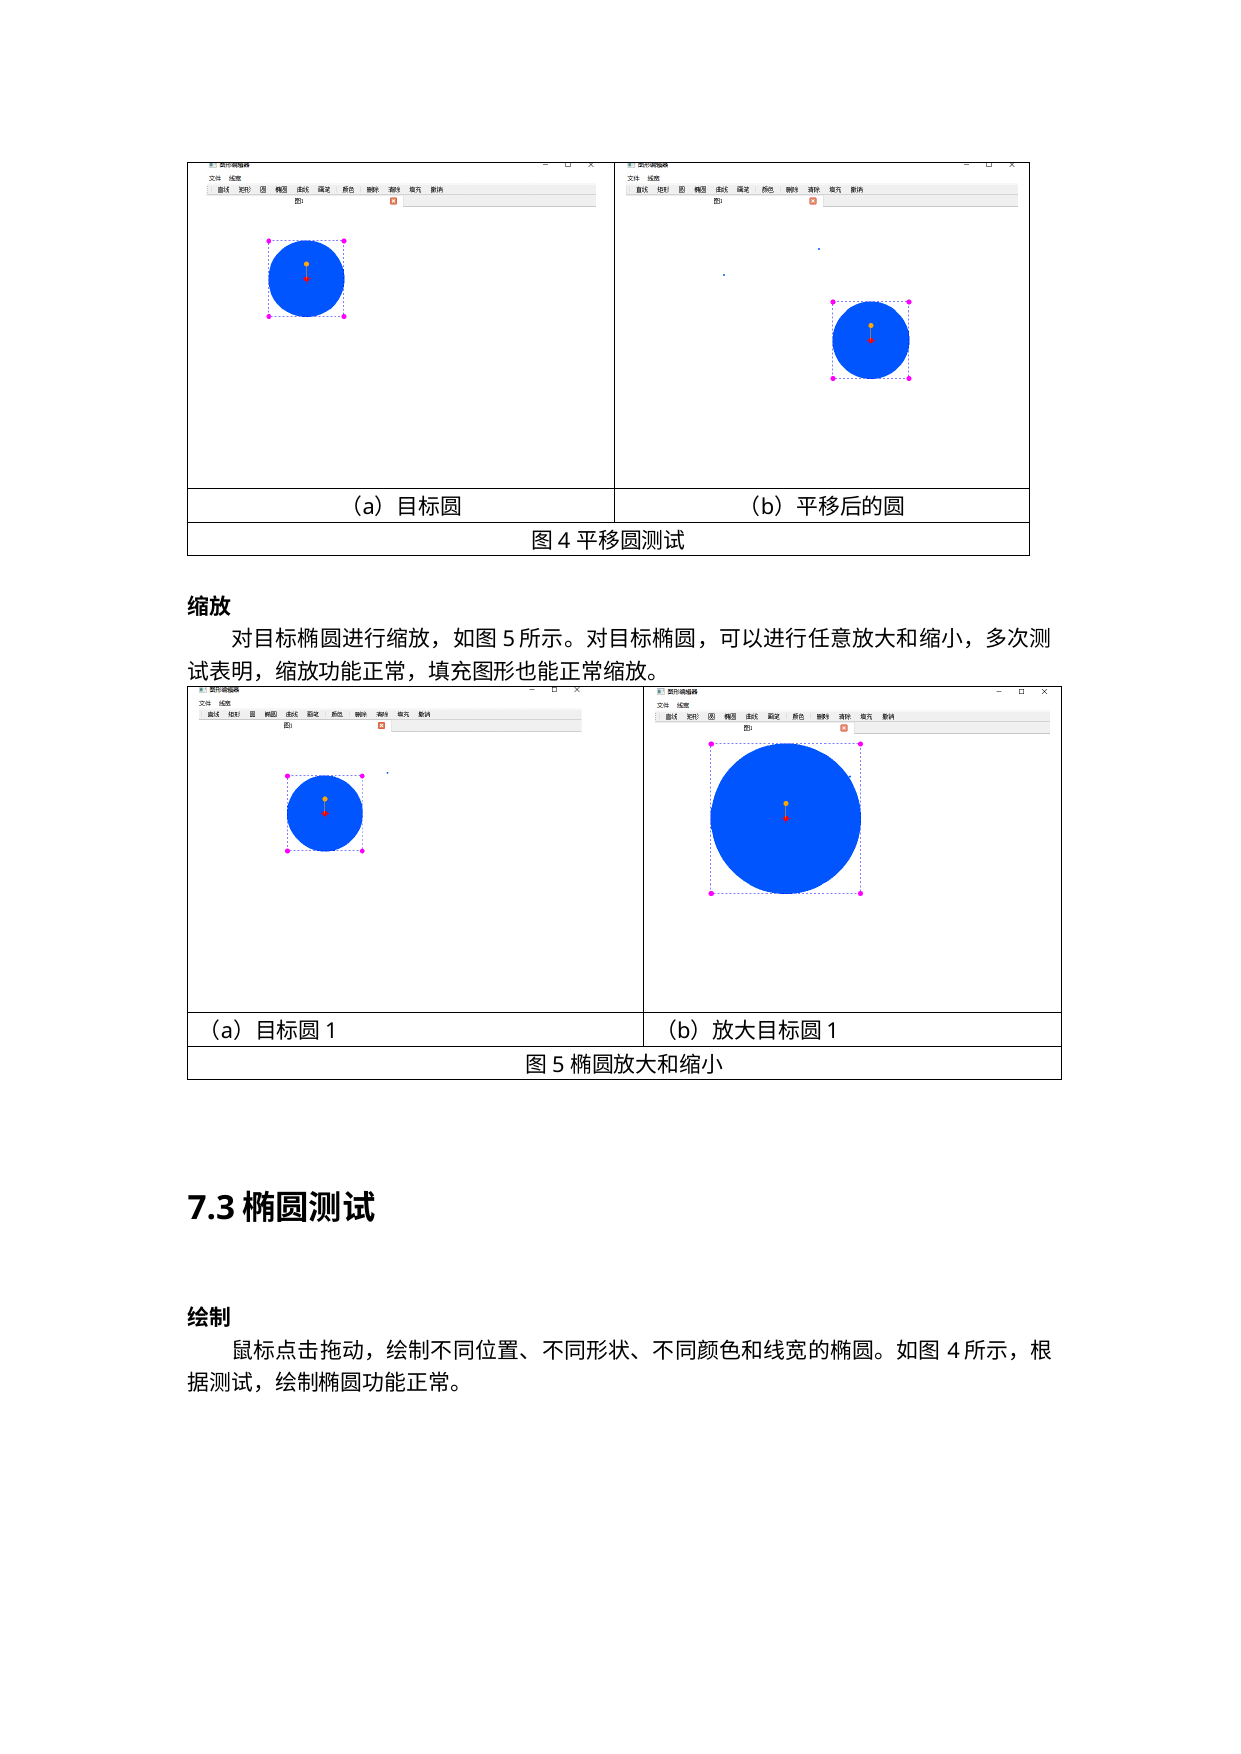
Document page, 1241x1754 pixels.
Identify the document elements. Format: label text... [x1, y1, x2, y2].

table_header [644, 687, 1061, 1012]
text 缩放 [187, 589, 1053, 621]
picture [206, 163, 596, 457]
text 鼠标点击拖动，绘制不同位置、不同形状、不同颜色和线宽的椭圆。如图4所示，根据测试，绘制椭圆功能正常。 [187, 1332, 1053, 1397]
picture [198, 687, 582, 976]
picture [626, 163, 1018, 458]
table_header [188, 687, 643, 1012]
text 绘制 [187, 1300, 1053, 1332]
table_cell （a）目标圆1 [188, 1013, 643, 1046]
text 对目标椭圆进行缩放，如图5所示。对目标椭圆，可以进行任意放大和缩小，多次测试表明，缩放功能正常，填充图形也能正常缩放。 [187, 621, 1053, 686]
table_cell （b）放大目标圆1 [644, 1013, 1061, 1046]
picture [655, 687, 1050, 983]
table_cell 图5 椭圆放大和缩小 [188, 1047, 1061, 1079]
table_header [188, 163, 614, 488]
table_cell 图4 平移圆测试 [188, 523, 1029, 555]
table_cell （a）目标圆 [188, 489, 614, 522]
table_header [615, 163, 1029, 488]
subtitle 7.3椭圆测试 [187, 1172, 1053, 1237]
table_cell （b）平移后的圆 [615, 489, 1029, 522]
